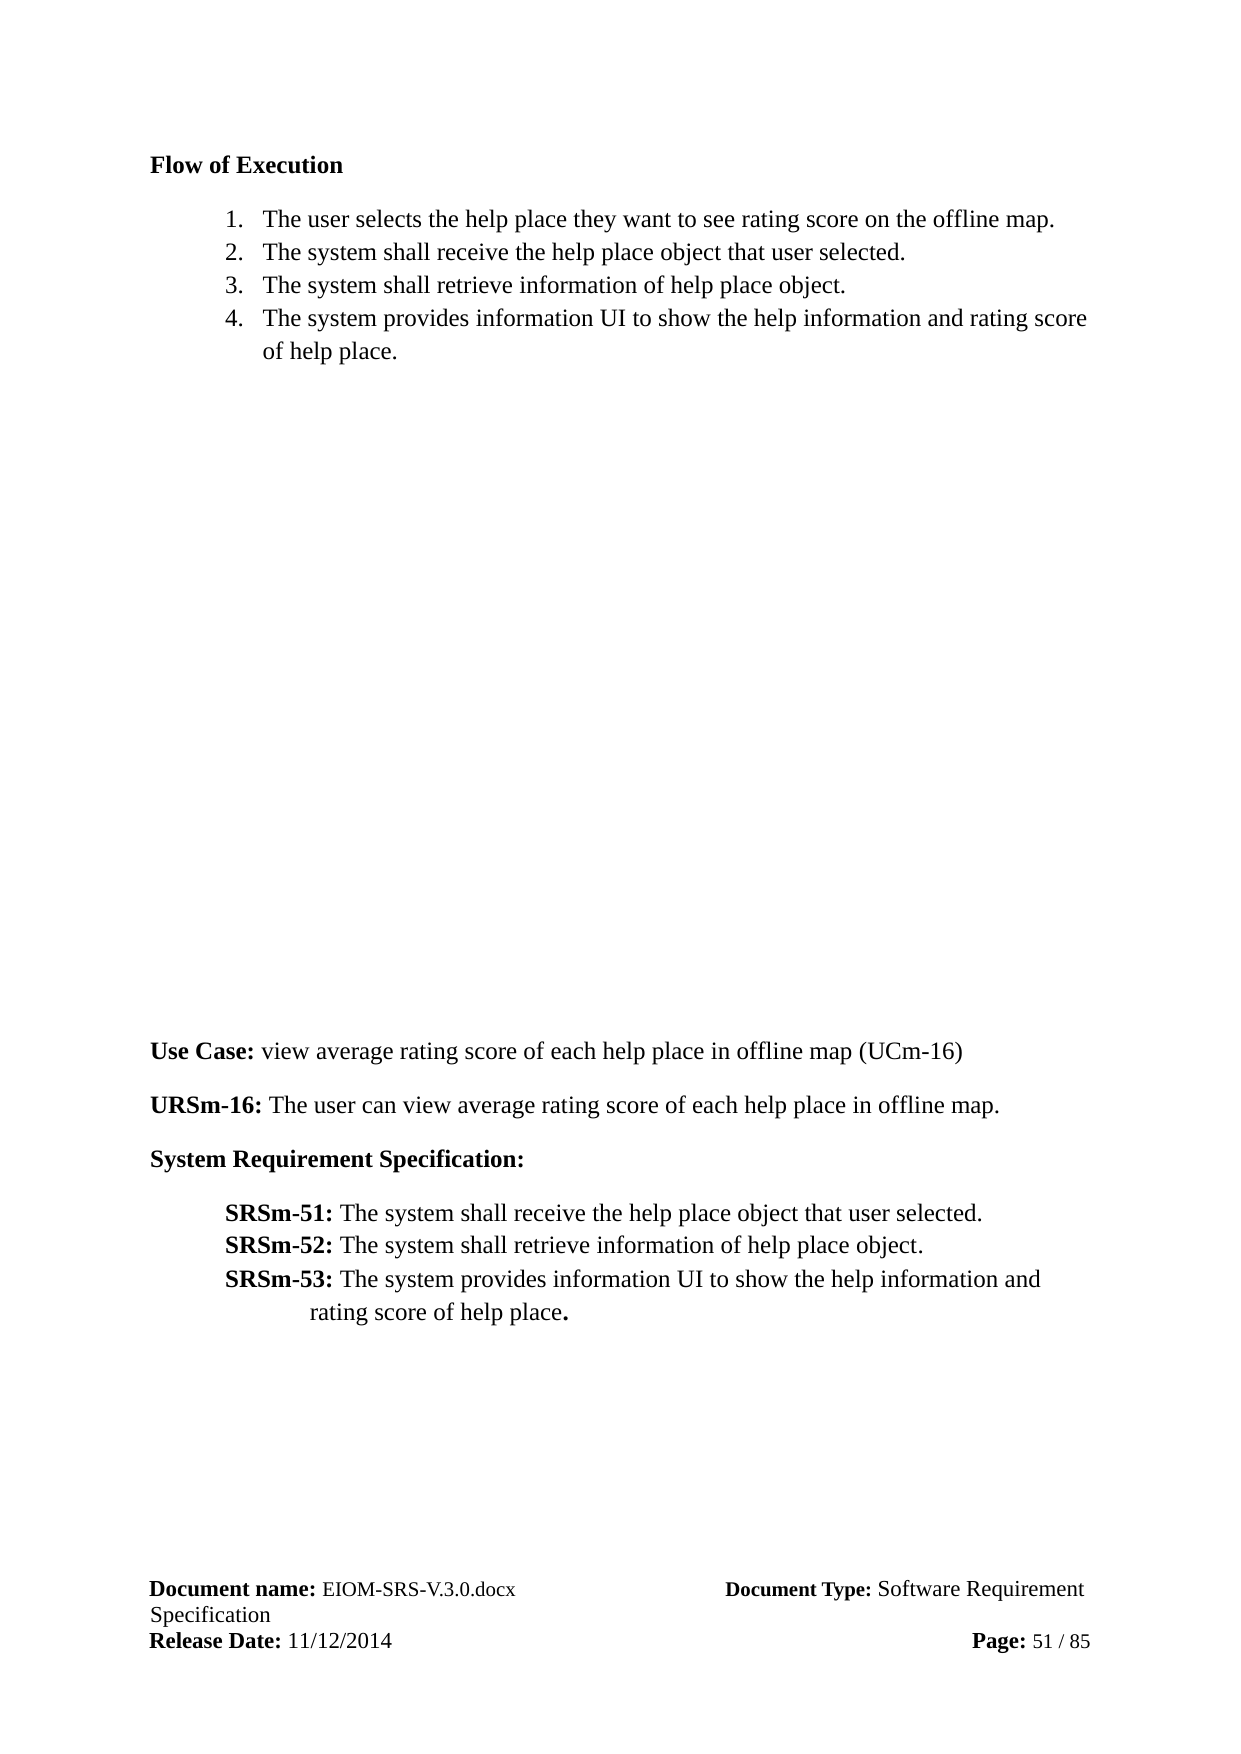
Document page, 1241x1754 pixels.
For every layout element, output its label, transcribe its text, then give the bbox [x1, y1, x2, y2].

list The system provides information UI to show the help information and rating score of help place. [225, 303, 1090, 365]
list The system provides information UI to show the help information and rating score of help place. [225, 1264, 1090, 1325]
list The system shall receive the help place object that user selected. [225, 237, 1090, 266]
text Flow of Execution [150, 150, 1090, 179]
list The system shall receive the help place object that user selected. [225, 1198, 1090, 1226]
text System Requirement Specification: [150, 1144, 1090, 1172]
text Use Case: view average rating score of each help place in offline map (UCm-16) [150, 1036, 1090, 1065]
list The system shall retrieve information of help place object. [225, 1231, 1090, 1259]
text URSm-16: The user can view average rating score of each help place in offline map. [150, 1090, 1090, 1119]
list The user selects the help place they want to see rating score on the offline map. [225, 204, 1090, 233]
list The system shall retrieve information of help place object. [225, 270, 1090, 299]
